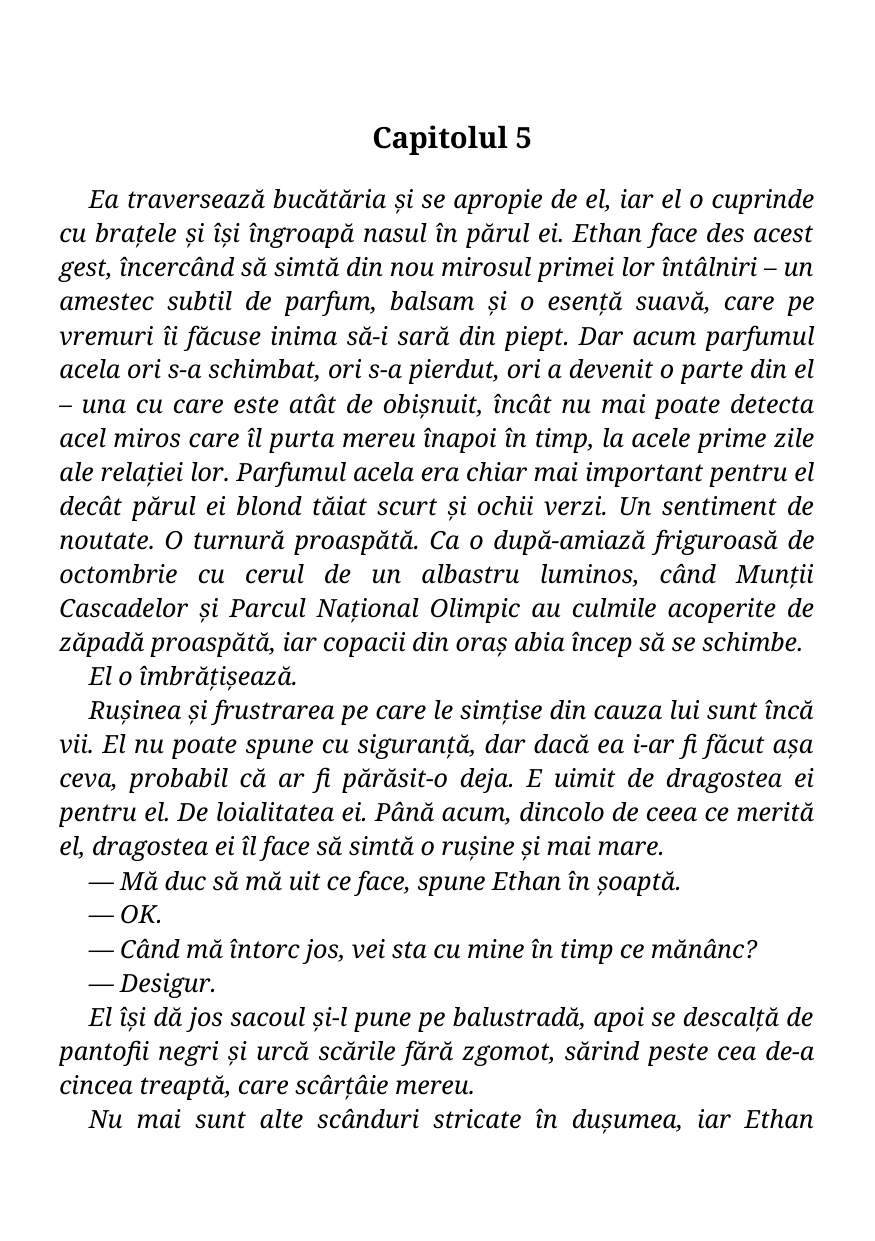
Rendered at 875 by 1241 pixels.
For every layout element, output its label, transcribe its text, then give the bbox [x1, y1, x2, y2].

text Ea traversează bucătăria şi se apropie de el, iar el o cuprinde cu braţele şi îşi îngroapă nasul în părul ei. Ethan face des acest gest, încercând să simtă din nou mirosul primei lor întâlniri – un amestec subtil de parfum, balsam şi o esenţă suavă, care pe vremuri îi făcuse inima să-i sară din piept. Dar acum parfumul acela ori s-a schimbat, ori s-a pierdut, ori a devenit o parte din el – una cu care este atât de obişnuit, încât nu mai poate detecta acel miros care îl purta mereu înapoi în timp, la acele prime zile ale relaţiei lor. Parfumul acela era chiar mai important pentru el decât părul ei blond tăiat scurt şi ochii verzi. Un sentiment de noutate. O turnură proaspătă. Ca o după-amiază friguroasă de octombrie cu cerul de un albastru luminos, când Munţii Cascadelor şi Parcul Naţional Olimpic au culmile acoperite de zăpadă proaspătă, iar copacii din oraş abia încep să se schimbe. [59, 182, 815, 659]
text Ruşinea şi frustrarea pe care le simţise din cauza lui sunt încă vii. El nu poate spune cu siguranţă, dar dacă ea i-ar fi făcut aşa ceva, probabil că ar fi părăsit-o deja. E uimit de dragostea ei pentru el. De loialitatea ei. Până acum, dincolo de ceea ce merită el, dragostea ei îl face să simtă o ruşine şi mai mare. [59, 693, 815, 863]
text — OK. [59, 897, 815, 931]
subtitle Capitolul 5 [59, 117, 815, 157]
text El îşi dă jos sacoul şi-l pune pe balustradă, apoi se descalţă de pantofii negri şi urcă scările fără zgomot, sărind peste cea de-a cincea treaptă, care scârţâie mereu. [59, 999, 815, 1102]
text El o îmbrăţişează. [59, 659, 815, 693]
text — Mă duc să mă uit ce face, spune Ethan în şoaptă. [59, 863, 815, 897]
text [59, 1102, 815, 1136]
text — Desigur. [59, 965, 815, 999]
text — Când mă întorc jos, vei sta cu mine în timp ce mănânc? [59, 931, 815, 965]
